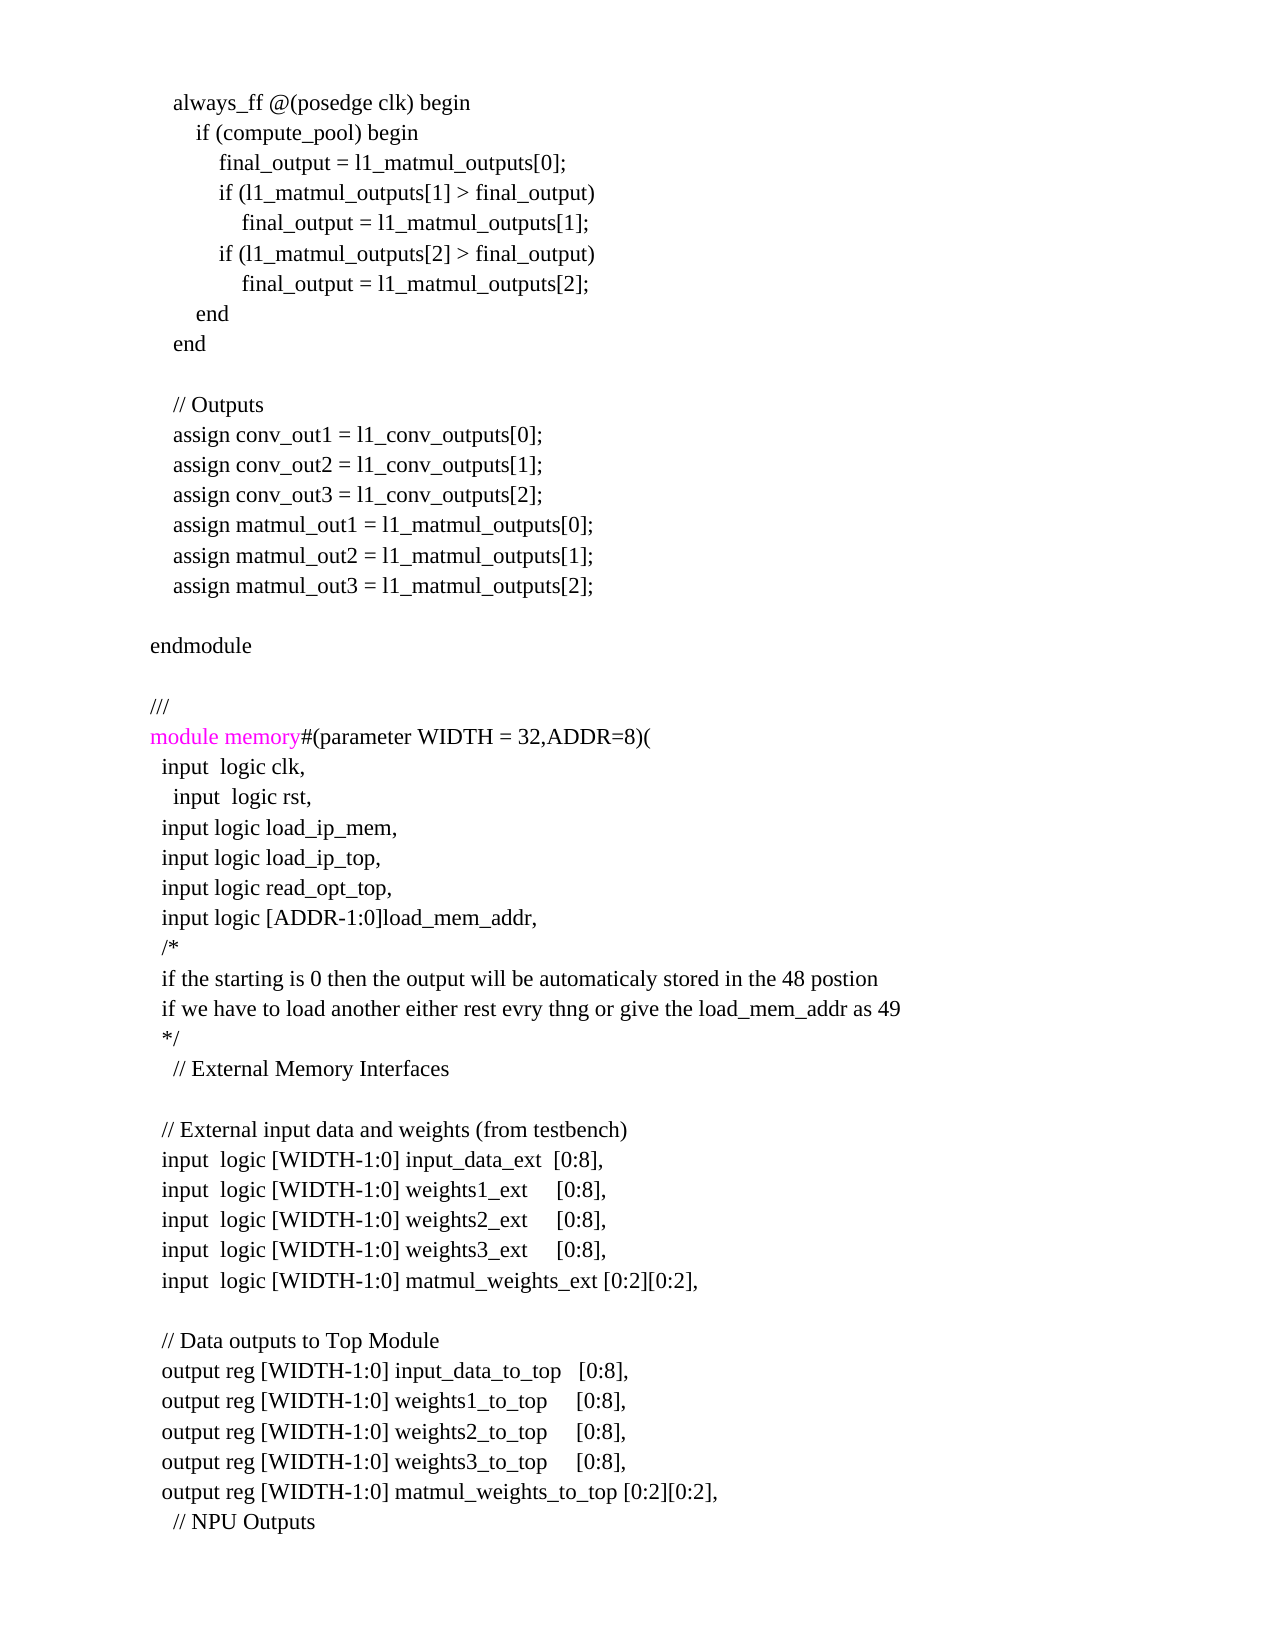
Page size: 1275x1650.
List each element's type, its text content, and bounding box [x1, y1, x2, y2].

text final_output = l1_matmul_outputs[0]; [150, 149, 1125, 175]
text if the starting is 0 then the output will be automaticaly stored in the 48 postion [150, 965, 1125, 991]
text // Data outputs to Top Module [150, 1327, 1125, 1353]
text // External Memory Interfaces [150, 1055, 1125, 1082]
text /* [150, 934, 1125, 961]
text if (l1_matmul_outputs[1] > final_output) [150, 179, 1125, 206]
text // External input data and weights (from testbench) [150, 1116, 1125, 1142]
text output reg [WIDTH-1:0] weights3_to_top [0:8], [150, 1448, 1125, 1474]
text if (l1_matmul_outputs[2] > final_output) [150, 240, 1125, 266]
text output reg [WIDTH-1:0] input_data_to_top [0:8], [150, 1357, 1125, 1384]
text assign conv_out2 = l1_conv_outputs[1]; [150, 451, 1125, 477]
text input logic [WIDTH-1:0] input_data_ext [0:8], [150, 1146, 1125, 1172]
text assign matmul_out3 = l1_matmul_outputs[2]; [150, 572, 1125, 598]
text final_output = l1_matmul_outputs[1]; [150, 209, 1125, 236]
text input logic rst, [150, 783, 1125, 810]
text input logic [ADDR-1:0]load_mem_addr, [150, 904, 1125, 931]
text */ [150, 1025, 1125, 1051]
text end [150, 330, 1125, 357]
text end [150, 300, 1125, 326]
text input logic load_ip_top, [150, 844, 1125, 870]
text input logic read_opt_top, [150, 874, 1125, 900]
text input logic [WIDTH-1:0] matmul_weights_ext [0:2][0:2], [150, 1267, 1125, 1293]
text assign conv_out1 = l1_conv_outputs[0]; [150, 421, 1125, 447]
text always_ff @(posedge clk) begin [150, 89, 1125, 115]
text if we have to load another either rest evry thng or give the load_mem_addr as 49 [150, 995, 1125, 1021]
text module memory#(parameter WIDTH = 32,ADDR=8)( [150, 723, 1125, 749]
text final_output = l1_matmul_outputs[2]; [150, 270, 1125, 296]
text output reg [WIDTH-1:0] weights1_to_top [0:8], [150, 1388, 1125, 1414]
text endmodule [150, 632, 1125, 659]
text output reg [WIDTH-1:0] matmul_weights_to_top [0:2][0:2], [150, 1478, 1125, 1504]
text // NPU Outputs [150, 1508, 1125, 1535]
text assign conv_out3 = l1_conv_outputs[2]; [150, 481, 1125, 508]
text // Outputs [150, 391, 1125, 417]
text input logic [WIDTH-1:0] weights3_ext [0:8], [150, 1237, 1125, 1263]
text assign matmul_out1 = l1_matmul_outputs[0]; [150, 512, 1125, 538]
text output reg [WIDTH-1:0] weights2_to_top [0:8], [150, 1418, 1125, 1444]
text input logic load_ip_mem, [150, 814, 1125, 840]
text input logic [WIDTH-1:0] weights2_ext [0:8], [150, 1206, 1125, 1233]
text input logic [WIDTH-1:0] weights1_ext [0:8], [150, 1176, 1125, 1202]
text assign matmul_out2 = l1_matmul_outputs[1]; [150, 542, 1125, 568]
text if (compute_pool) begin [150, 119, 1125, 145]
text /// [150, 693, 1125, 719]
text input logic clk, [150, 753, 1125, 779]
